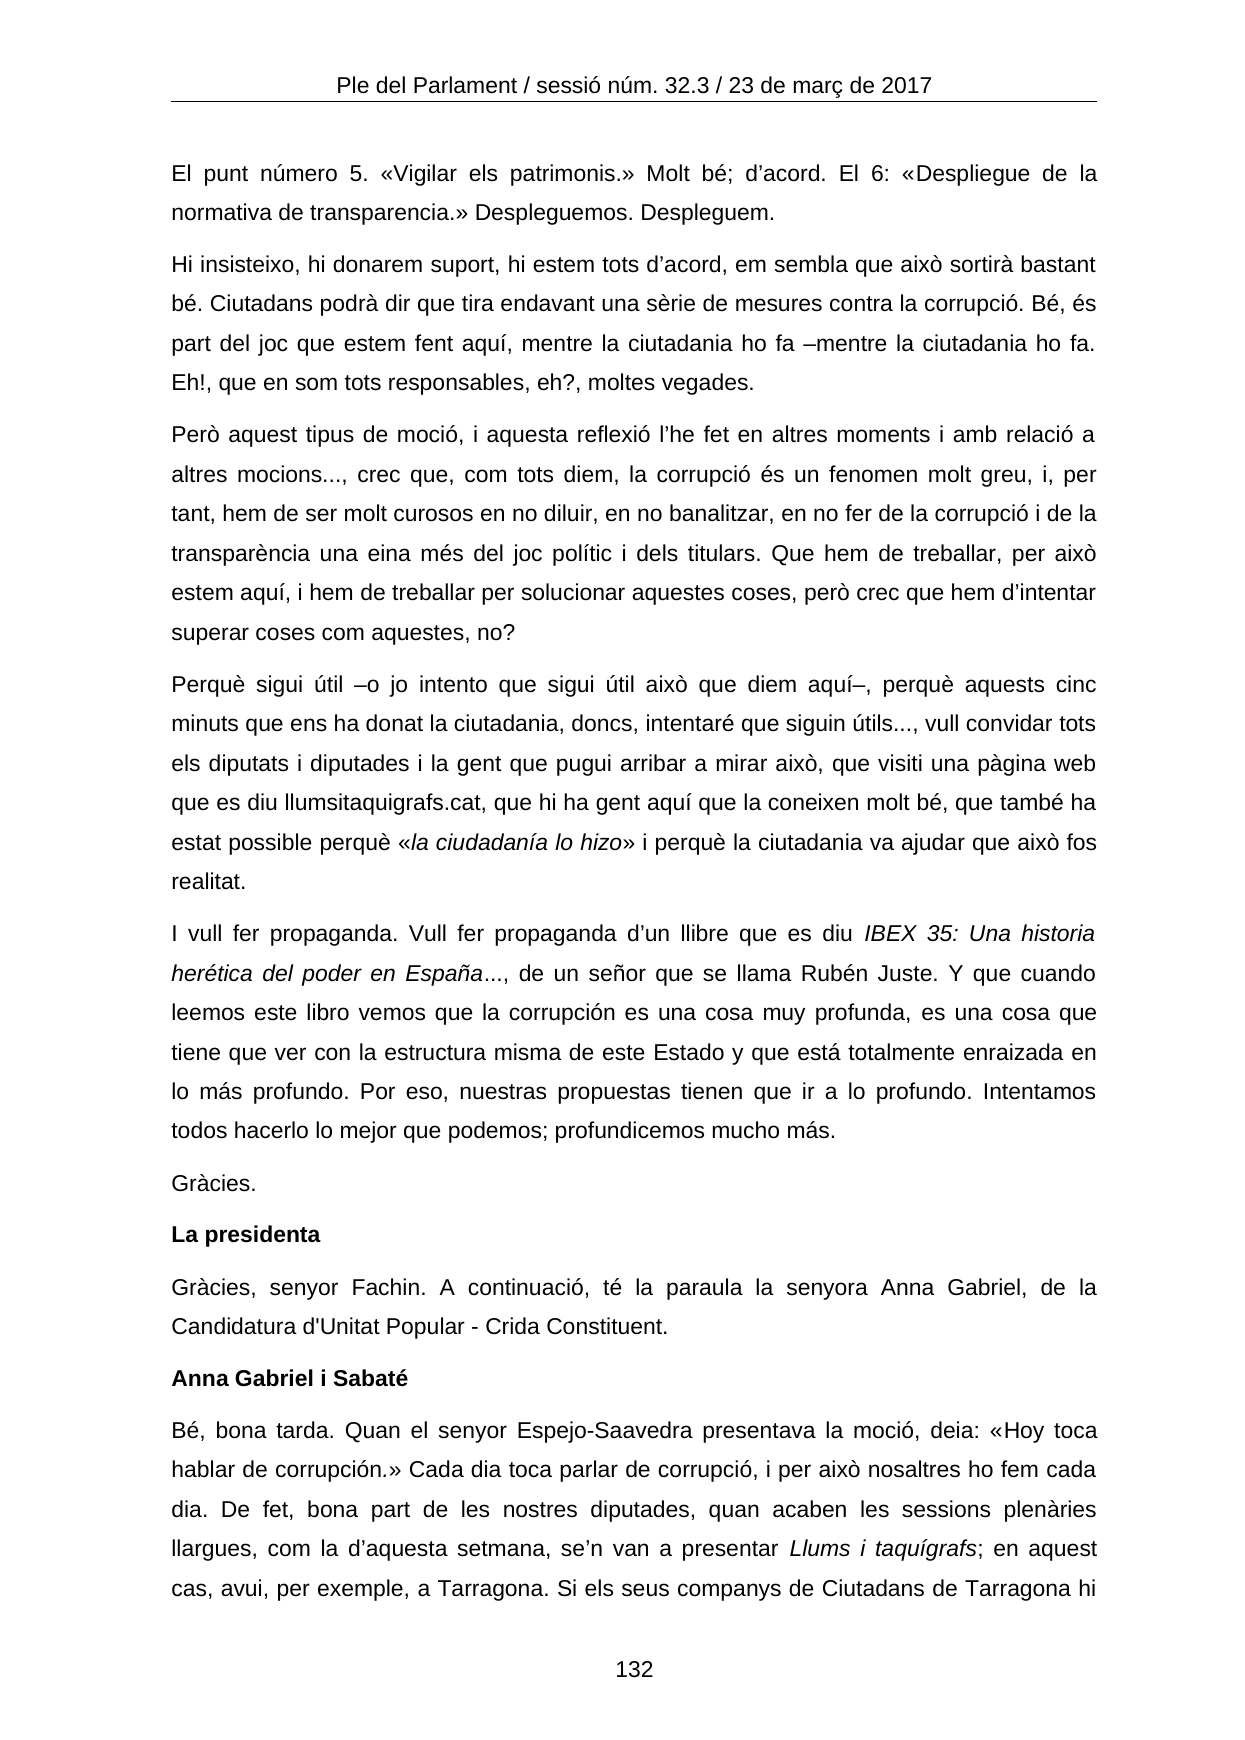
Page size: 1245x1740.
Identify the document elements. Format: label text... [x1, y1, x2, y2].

text Anna Gabriel i Sabaté [171, 1365, 1097, 1391]
text Perquè sigui útil –o jo intento que sigui útil això que diem aquí–, perquè aquests cinc minuts que ens ha donat la ciutadania, doncs, intentaré que siguin útils..., vull convidar tots els diputats i diputades i la gent que pugui arribar a mirar això, que visiti una pàgina web que es diu llumsitaquigrafs.cat, que hi ha gent aquí que la coneixen molt bé, que també ha estat possible perquè «la ciudadanía lo hizo» i perquè la ciutadania va ajudar que això fos realitat. [171, 671, 1097, 894]
text La presidenta [171, 1221, 1097, 1248]
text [171, 1417, 1097, 1601]
text Gràcies. [171, 1169, 1097, 1196]
text Gràcies, senyor Fachin. A continuació, té la paraula la senyora Anna Gabriel, de la Candidatura d'Unitat Popular - Crida Constituent. [171, 1273, 1097, 1339]
text I vull fer propaganda. Vull fer propaganda d’un llibre que es diu IBEX 35: Una historia herética del poder en España..., de un señor que se llama Rubén Juste. Y que cuando leemos este libro vemos que la corrupción es una cosa muy profunda, es una cosa que tiene que ver con la estructura misma de este Estado y que está totalmente enraizada en lo más profundo. Por eso, nuestras propuestas tienen que ir a lo profundo. Intentamos todos hacerlo lo mejor que podemos; profundicemos mucho más. [171, 920, 1097, 1144]
text Però aquest tipus de moció, i aquesta reflexió l’he fet en altres moments i amb relació a altres mocions..., crec que, com tots diem, la corrupció és un fenomen molt greu, i, per tant, hem de ser molt curosos en no diluir, en no banalitzar, en no fer de la corrupció i de la transparència una eina més del joc polític i dels titulars. Que hem de treballar, per això estem aquí, i hem de treballar per solucionar aquestes coses, però crec que hem d’intentar superar coses com aquestes, no? [171, 421, 1097, 645]
text Hi insisteixo, hi donarem suport, hi estem tots d’acord, em sembla que això sortirà bastant bé. Ciutadans podrà dir que tira endavant una sèrie de mesures contra la corrupció. Bé, és part del joc que estem fent aquí, mentre la ciutadania ho fa –mentre la ciutadania ho fa. Eh!, que en som tots responsables, eh?, moltes vegades. [171, 251, 1097, 396]
text El punt número 5. «Vigilar els patrimonis.» Molt bé; d’acord. El 6: «Despliegue de la normativa de transparencia.» Despleguemos. Despleguem. [171, 159, 1097, 225]
